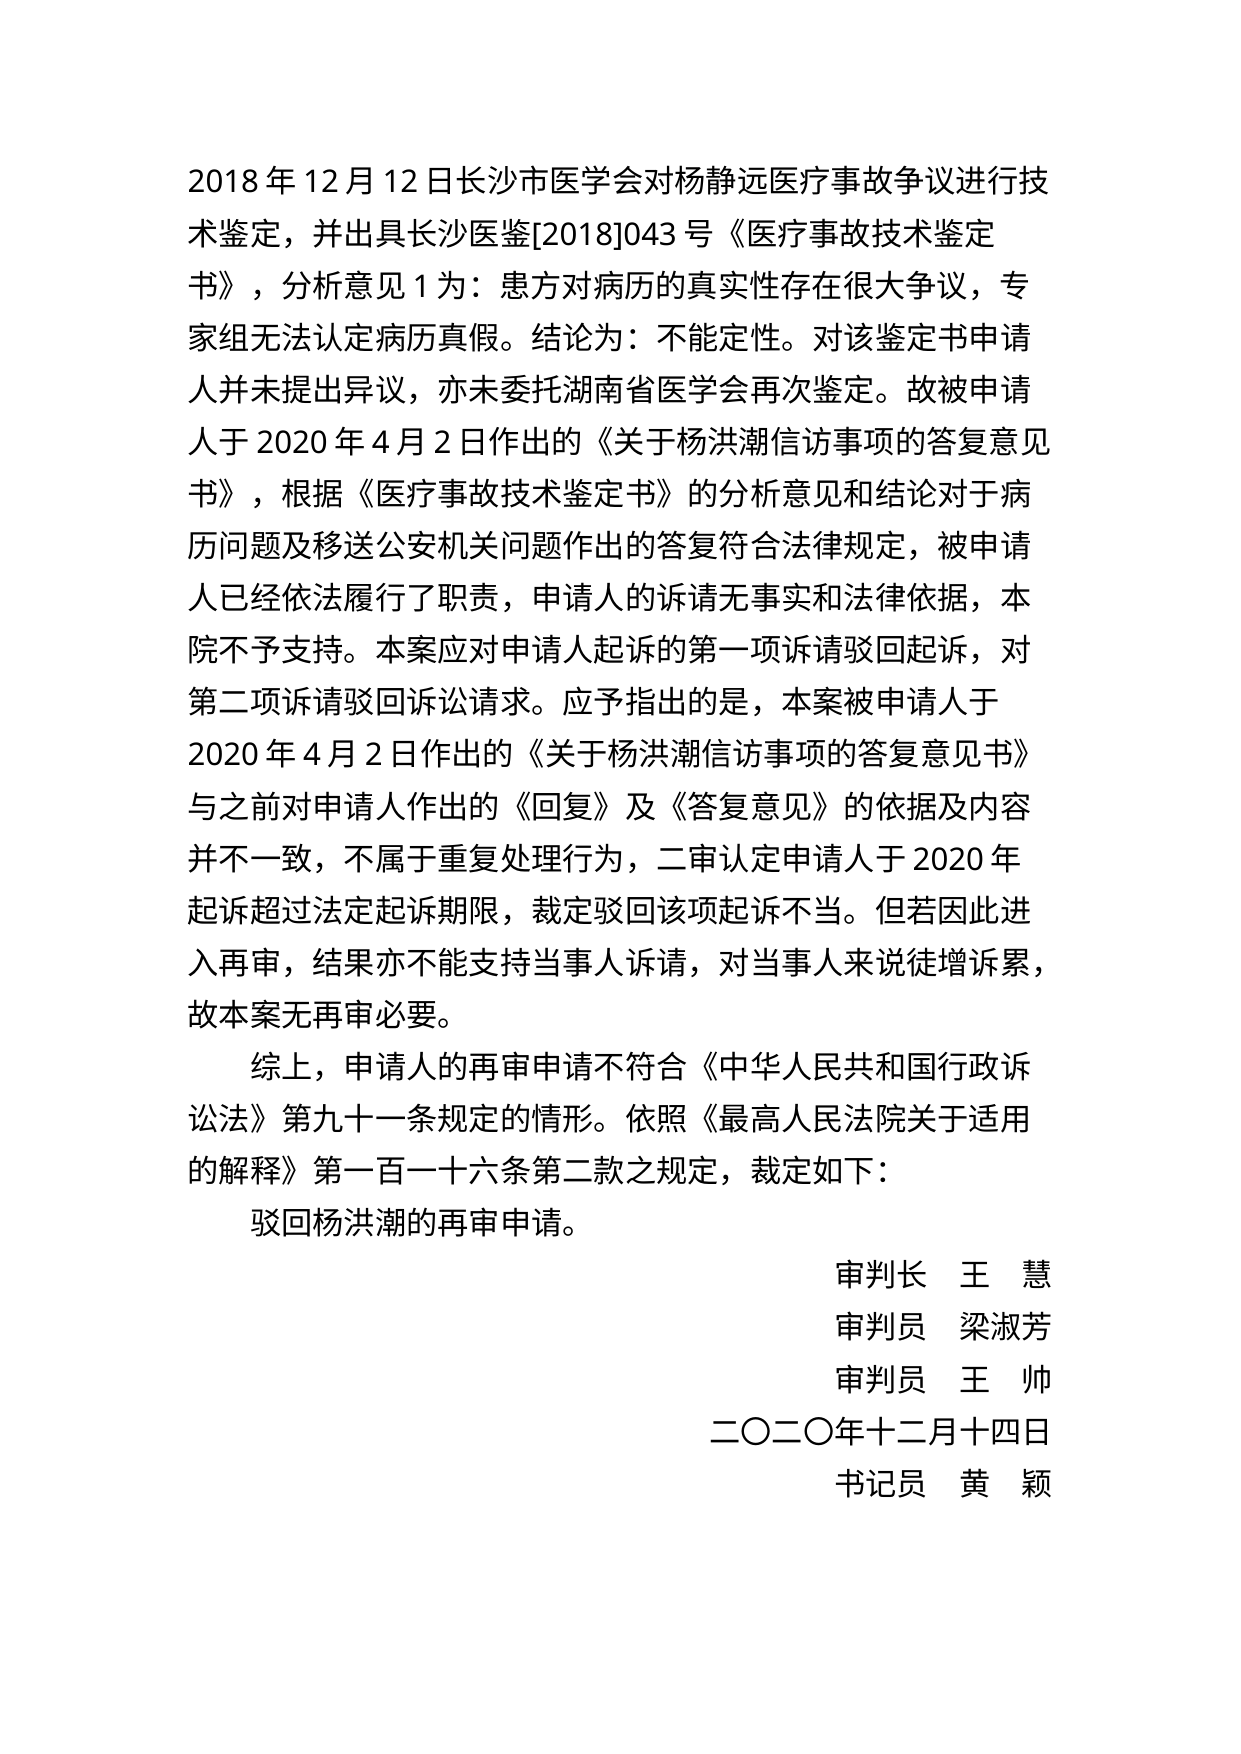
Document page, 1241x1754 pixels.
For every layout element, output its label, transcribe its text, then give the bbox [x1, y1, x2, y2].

text 综上，申请人的再审申请不符合《中华人民共和国行政诉讼法》第九十一条规定的情形。依照《最高人民法院关于适用的解释》第一百一十六条第二款之规定，裁定如下： [187, 1035, 1053, 1192]
text 书记员 黄 颖 [187, 1452, 1053, 1504]
text 驳回杨洪潮的再审申请。 [187, 1192, 1053, 1244]
text 审判长 王 慧 [187, 1244, 1053, 1296]
text 二〇二〇年十二月十四日 [187, 1400, 1053, 1452]
text 审判员 王 帅 [187, 1348, 1053, 1400]
text 审判员 梁淑芳 [187, 1296, 1053, 1348]
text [187, 150, 1053, 1035]
